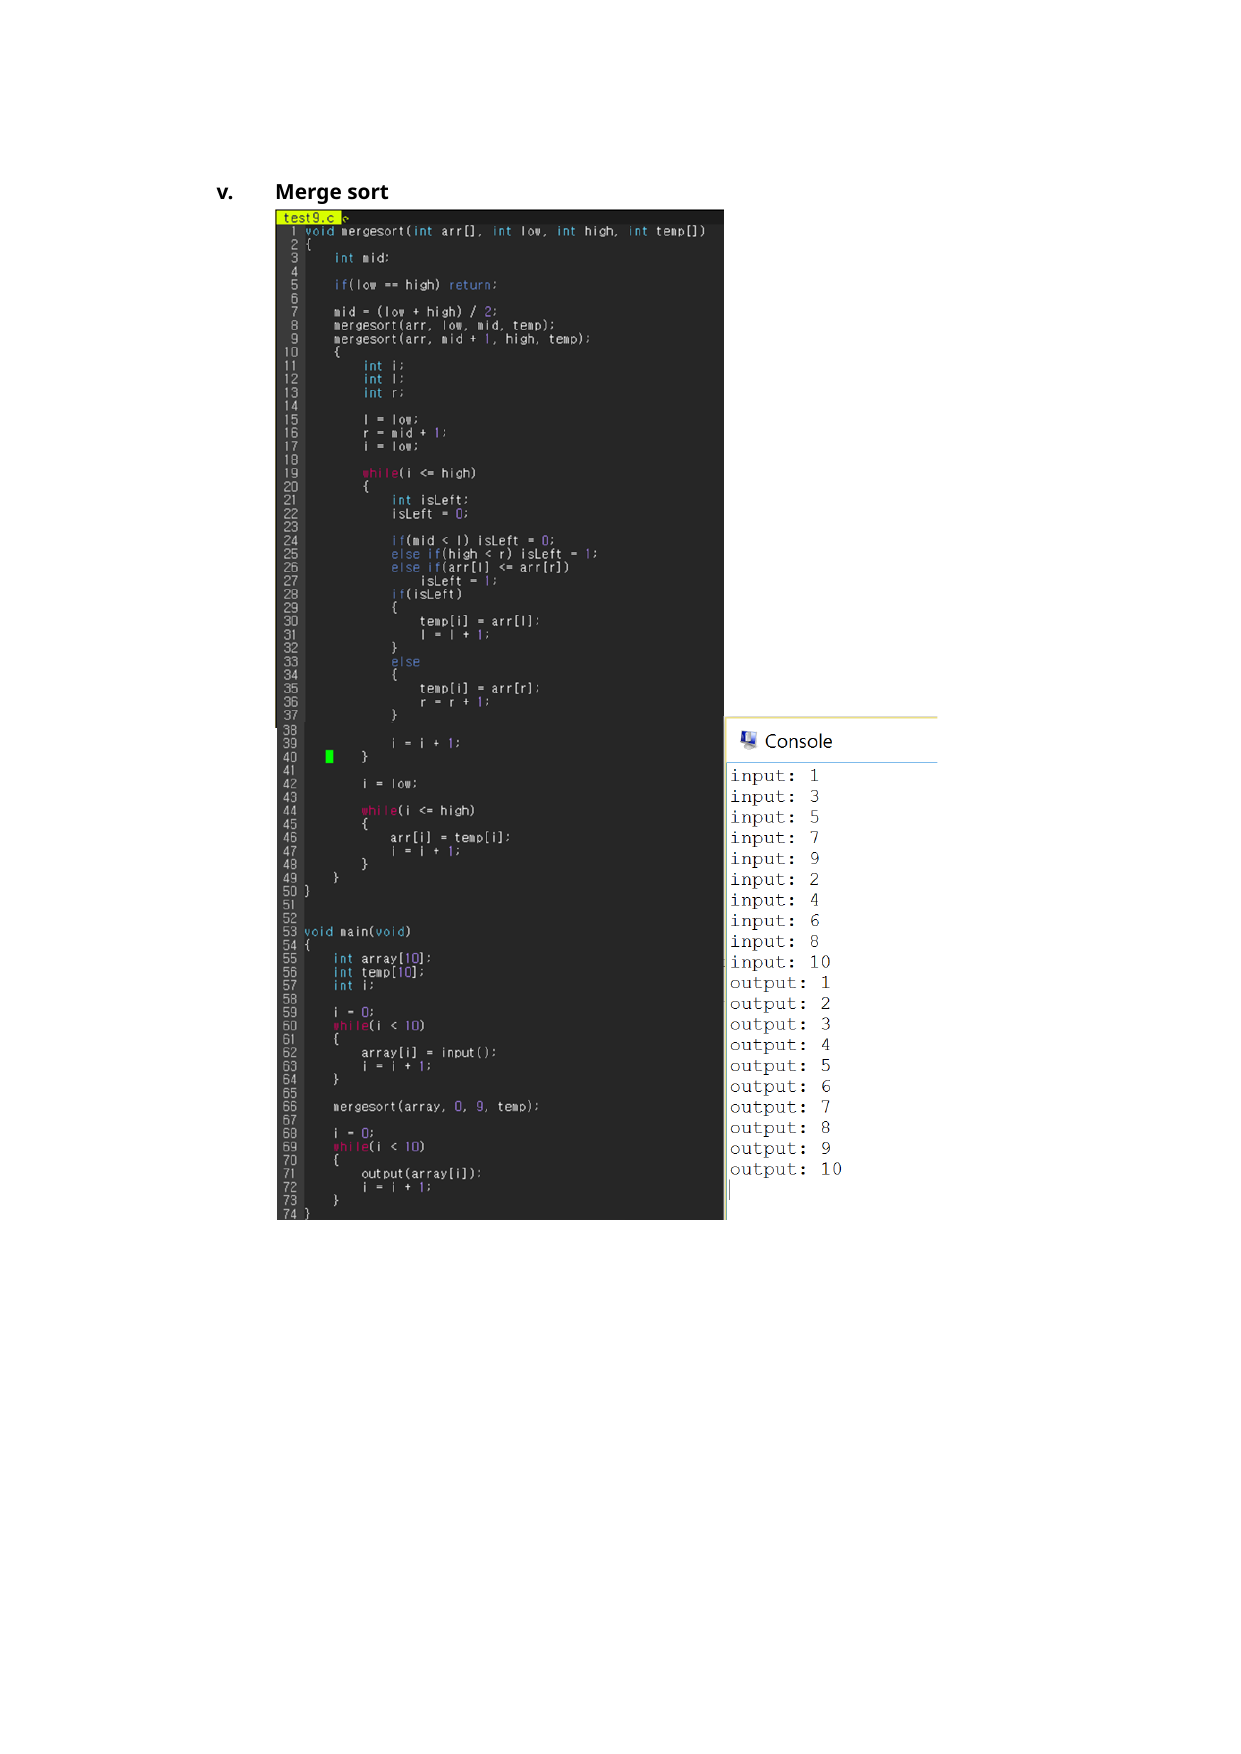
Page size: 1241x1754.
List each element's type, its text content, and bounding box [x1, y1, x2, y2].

picture [275, 209, 938, 1220]
